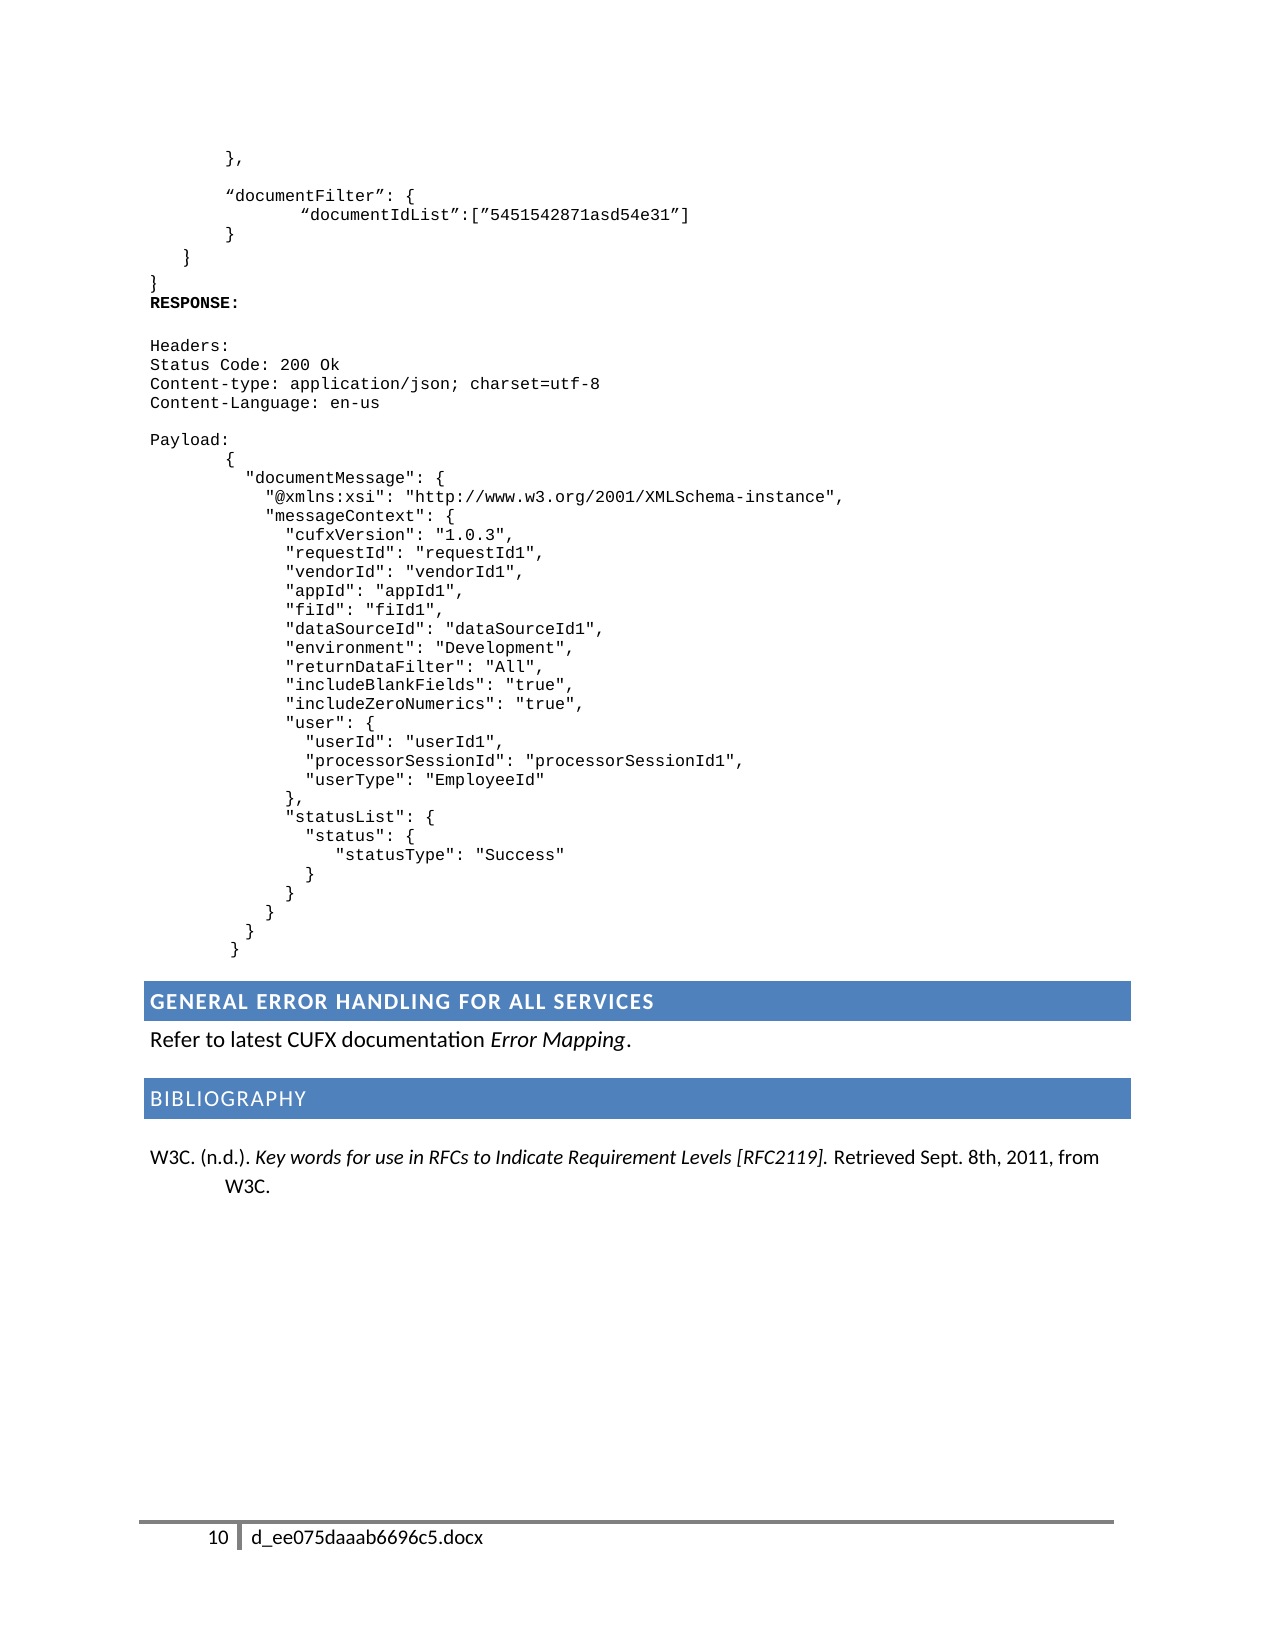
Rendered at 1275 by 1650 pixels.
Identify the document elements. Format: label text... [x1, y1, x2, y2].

text Content-type: application/json; charset=utf-8 [150, 375, 1125, 394]
text "status": { [225, 828, 1125, 847]
text "documentMessage": { [225, 469, 1125, 488]
text “documentFilter”: { [225, 188, 1125, 207]
text "dataSourceId": "dataSourceId1", [225, 620, 1125, 639]
text } [225, 922, 1125, 941]
text "user": { [225, 715, 1125, 733]
text { [225, 451, 1125, 469]
text "includeBlankFields": "true", [225, 677, 1125, 696]
text } [150, 225, 1125, 244]
text } [150, 270, 1125, 295]
text } [225, 903, 1125, 922]
text "statusType": "Success" [225, 847, 1125, 866]
text "processorSessionId": "processorSessionId1", [225, 752, 1125, 771]
text Headers: [150, 338, 1125, 356]
text "statusList": { [225, 809, 1125, 828]
text } [150, 244, 1125, 270]
text "vendorId": "vendorId1", [225, 564, 1125, 583]
text Bibliography [150, 1085, 1125, 1113]
text "includeZeroNumerics": "true", [225, 696, 1125, 715]
text } [225, 866, 1125, 884]
text "appId": "appId1", [225, 583, 1125, 602]
text “documentIdList”:[”5451542871asd54e31”] [225, 207, 1125, 225]
text } [150, 941, 1125, 960]
text "fiId": "fiId1", [225, 602, 1125, 620]
text "cufxVersion": "1.0.3", [225, 526, 1125, 545]
text "@xmlns:xsi": "http://www.w3.org/2001/XMLSchema-instance", [225, 488, 1125, 507]
text Payload: [150, 432, 1125, 451]
text "userType": "EmployeeId" [225, 771, 1125, 790]
text "requestId": "requestId1", [225, 545, 1125, 564]
text "messageContext": { [225, 507, 1125, 526]
text RESPONSE: [150, 295, 1125, 314]
text }, [225, 150, 1125, 169]
text } [225, 884, 1125, 903]
text }, [225, 790, 1125, 809]
text W3C. (n.d.). Key words for use in RFCs to Indicate Requirement Levels [RFC2119]. Retrieved Sept. 8th, 2011, from W3C. [150, 1144, 1125, 1198]
text Content-Language: en-us [150, 394, 1125, 413]
text "environment": "Development", [225, 639, 1125, 658]
text Status Code: 200 Ok [150, 356, 1125, 375]
text "userId": "userId1", [225, 733, 1125, 752]
subtitle General Error handling For All Services [150, 987, 1125, 1015]
text Refer to latest CUFX documentation Error Mapping. [150, 1025, 1125, 1053]
text "returnDataFilter": "All", [225, 658, 1125, 677]
